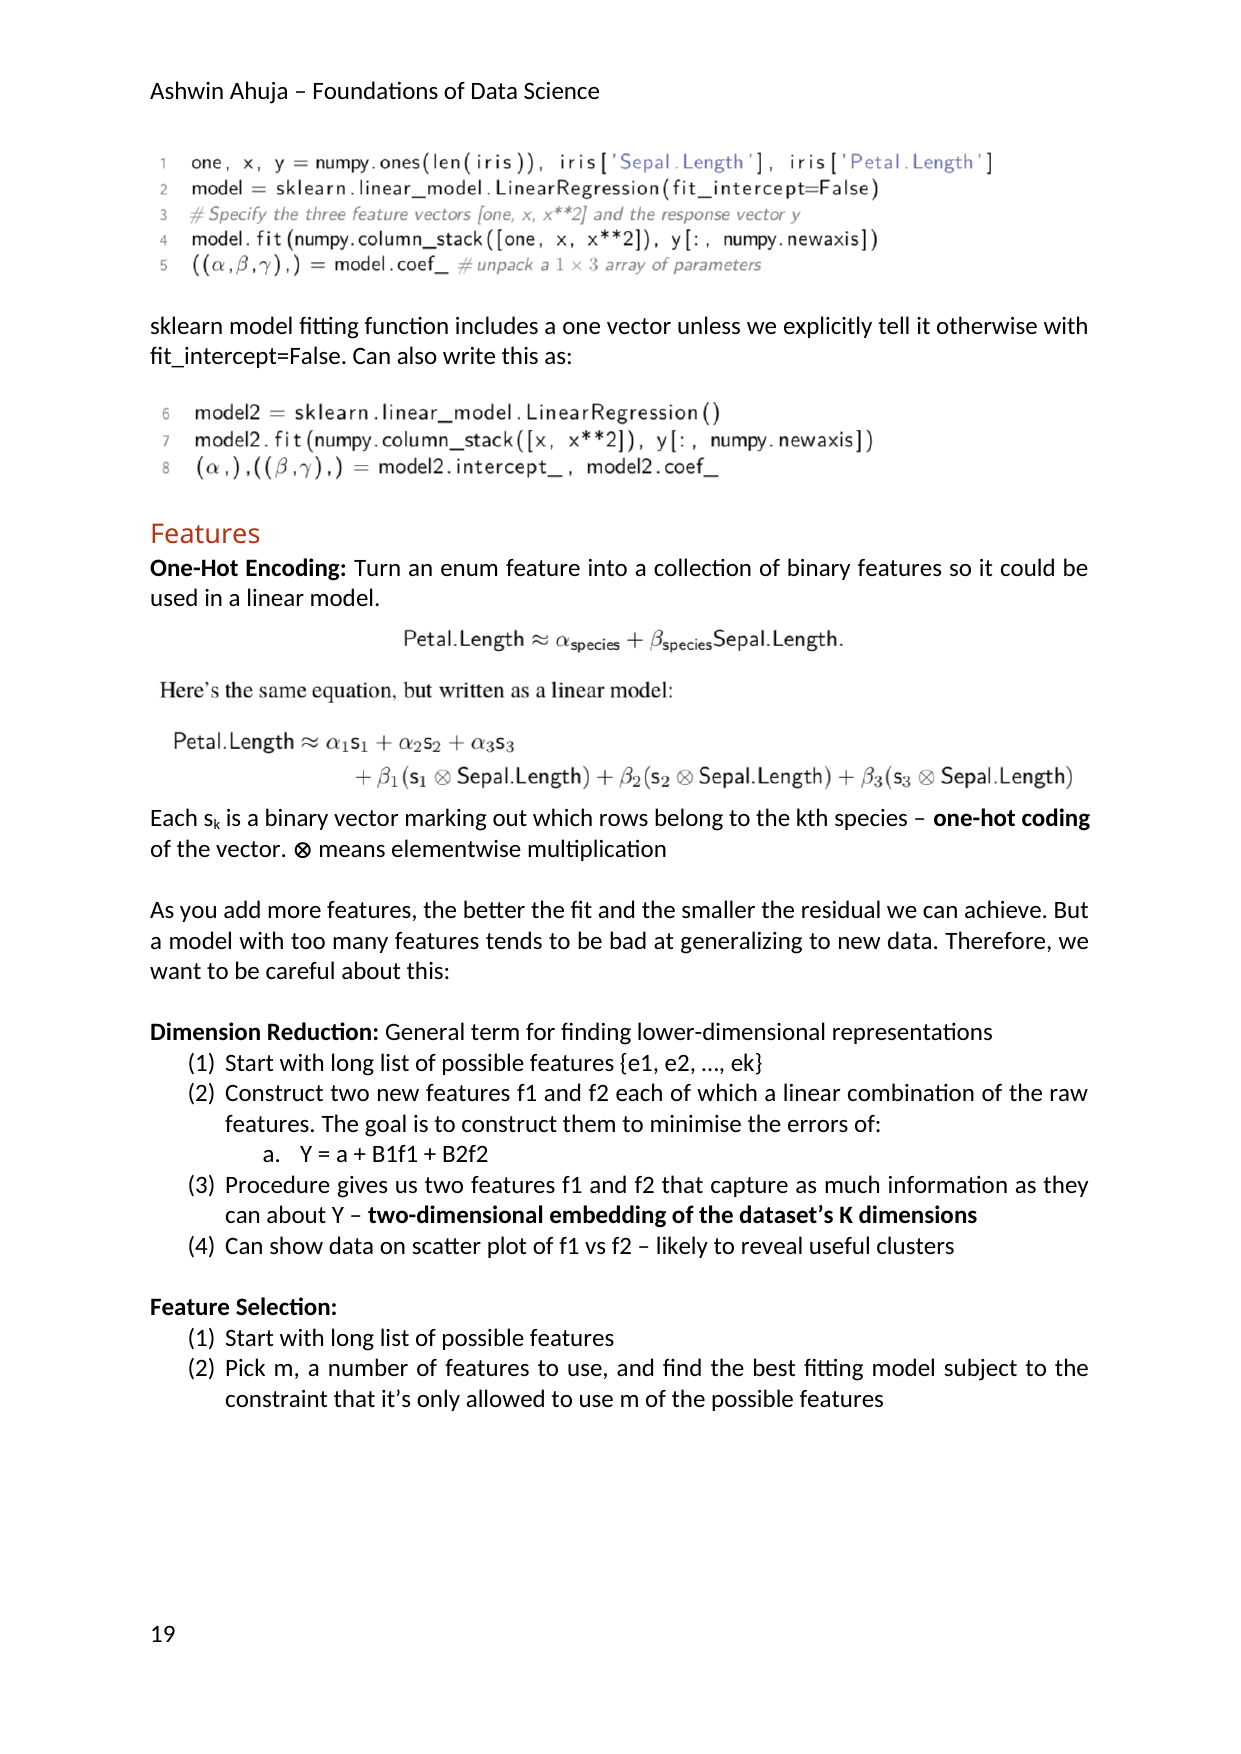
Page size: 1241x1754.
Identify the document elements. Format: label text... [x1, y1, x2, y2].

list Start with long list of possible features {e1, e2, …, ek} [187, 1047, 1090, 1078]
text Each sk is a binary vector marking out which rows belong to the kth species – one-hot coding of the vector. ⊗ means elementwise multiplication [150, 803, 1090, 864]
text Feature Selection: [150, 1291, 1090, 1322]
list Pick m, a number of features to use, and find the best fitting model subject to the constraint that it’s only allowed to use m of the possible features [187, 1352, 1090, 1413]
text One-Hot Encoding: Turn an enum feature into a collection of binary features so it could be used in a linear model. [150, 552, 1090, 612]
list Start with long list of possible features [187, 1322, 1090, 1352]
subtitle Features [150, 515, 1090, 552]
text Dimension Reduction: General term for finding lower-dimensional representations [150, 1017, 1090, 1047]
picture [150, 150, 1015, 280]
list Can show data on scatter plot of f1 vs f2 – likely to reveal useful clusters [187, 1230, 1090, 1261]
list Procedure gives us two features f1 and f2 that capture as much information as they can about Y – two-dimensional embedding of the dataset’s K dimensions [187, 1169, 1090, 1230]
text As you add more features, the better the fit and the smaller the residual we can achieve. But a model with too many features tends to be bad at generalizing to new data. Therefore, we want to be careful about this: [150, 894, 1090, 986]
text sklearn model fitting function includes a one vector unless we explicitly tell it otherwise with fit_intercept=False. Can also write this as: [150, 310, 1090, 371]
picture [150, 612, 1090, 803]
list Construct two new features f1 and f2 each of which a linear combination of the raw features. The goal is to construct them to minimise the errors of: [187, 1078, 1090, 1139]
picture [150, 401, 893, 481]
list Y = a + B1f1 + B2f2 [262, 1139, 1090, 1169]
